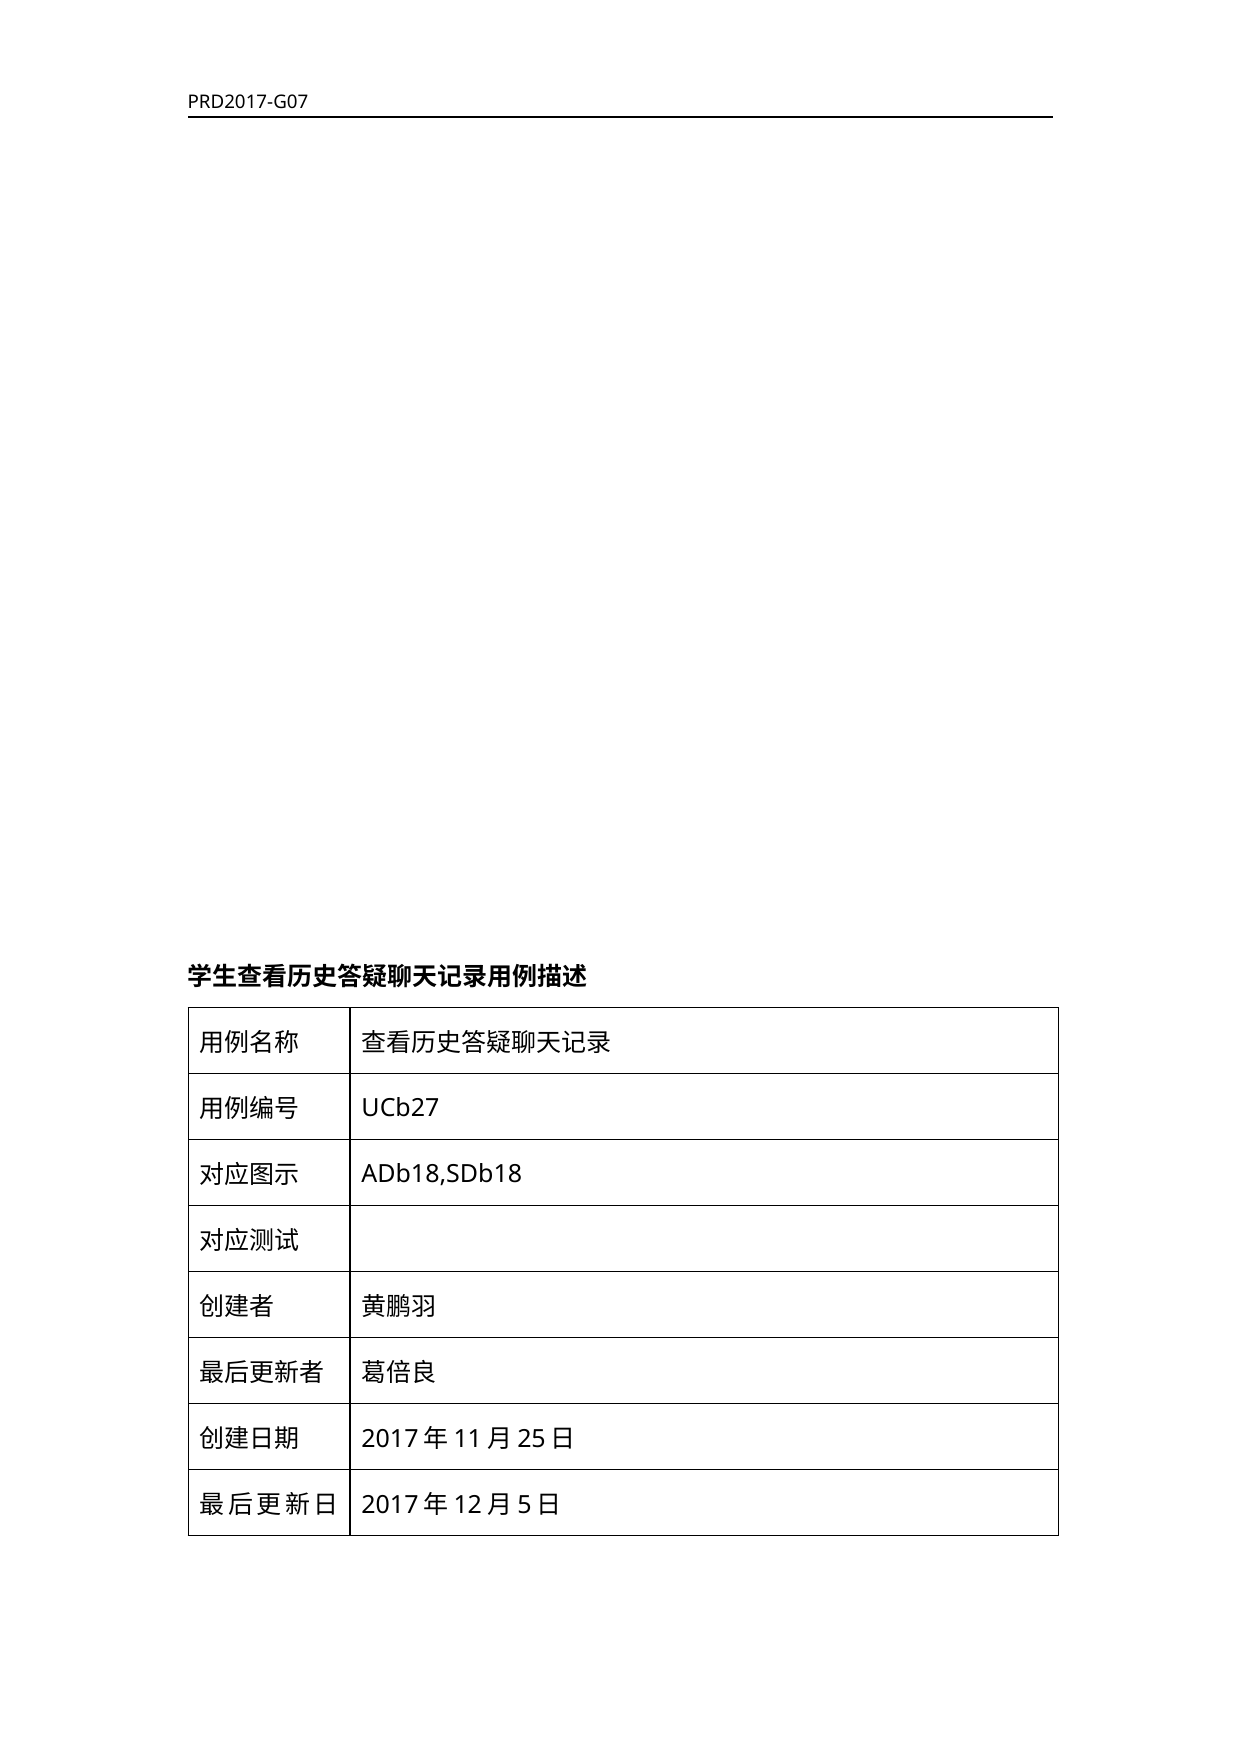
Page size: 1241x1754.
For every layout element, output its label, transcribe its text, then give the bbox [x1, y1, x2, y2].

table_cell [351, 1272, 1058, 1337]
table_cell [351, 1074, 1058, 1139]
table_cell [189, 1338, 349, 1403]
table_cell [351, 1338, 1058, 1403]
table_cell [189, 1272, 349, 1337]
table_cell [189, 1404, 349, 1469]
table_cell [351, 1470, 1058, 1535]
text 学生查看历史答疑聊天记录用例描述 [187, 942, 1053, 1007]
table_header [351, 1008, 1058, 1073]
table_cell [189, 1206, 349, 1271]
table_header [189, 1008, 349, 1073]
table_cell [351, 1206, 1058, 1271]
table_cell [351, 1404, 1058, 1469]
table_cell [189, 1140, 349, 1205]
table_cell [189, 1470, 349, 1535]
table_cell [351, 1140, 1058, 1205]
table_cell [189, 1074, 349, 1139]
